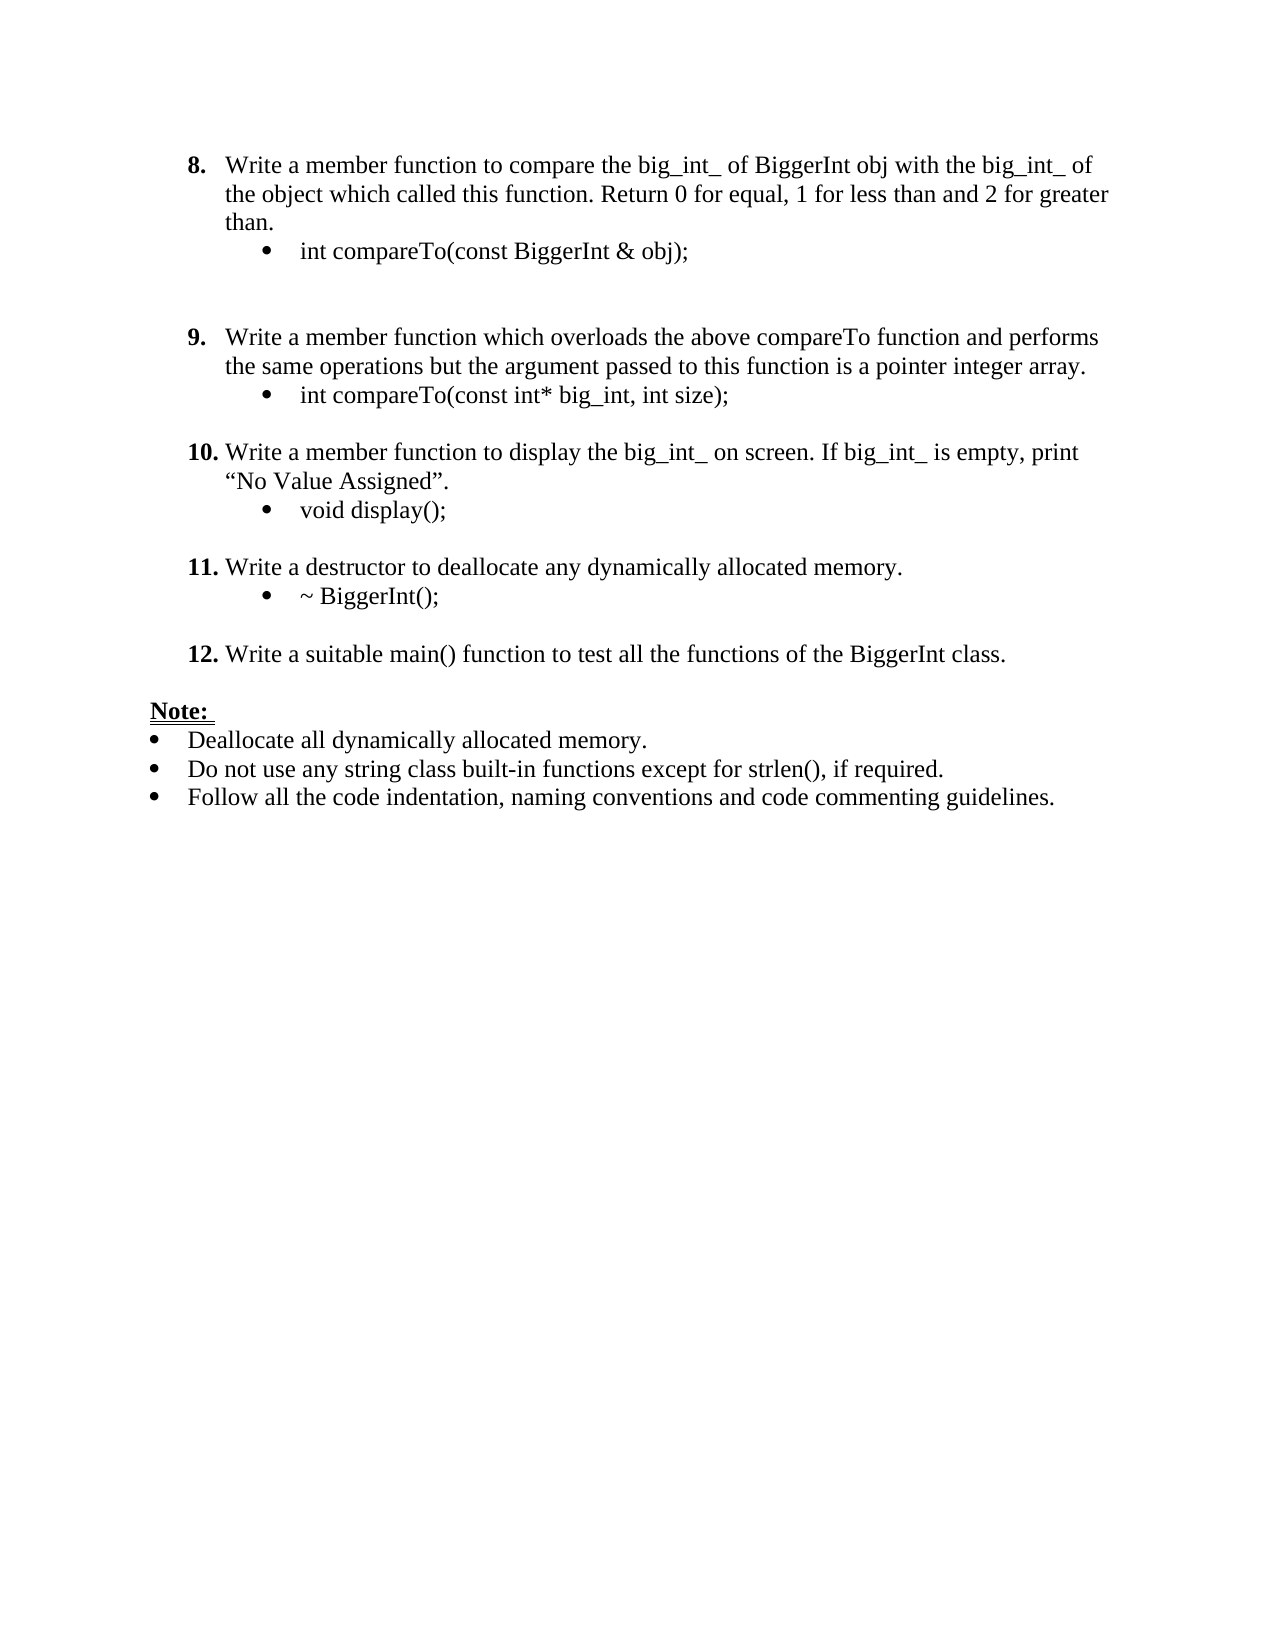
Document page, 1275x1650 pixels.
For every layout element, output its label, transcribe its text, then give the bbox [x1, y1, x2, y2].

list Write a member function to compare the big_int_ of BiggerInt obj with the big_int_ of the object which called this function. Return 0 for equal, 1 for less than and 2 for greater than. [187, 150, 1125, 236]
list Do not use any string class built-in functions except for strlen(), if required. [150, 754, 1125, 782]
list ~ BiggerInt(); [262, 581, 1125, 610]
list Follow all the code indentation, naming conventions and code commenting guidelines. [150, 782, 1125, 811]
text Note: [150, 696, 1125, 725]
list int compareTo(const int* big_int, int size); [262, 380, 1125, 409]
list Write a member function to display the big_int_ on screen. If big_int_ is empty, print “No Value Assigned”. [187, 437, 1125, 495]
list Write a destructor to deallocate any dynamically allocated memory. [187, 552, 1125, 581]
list int compareTo(const BiggerInt & obj); [262, 236, 1125, 265]
list Write a member function which overloads the above compareTo function and performs the same operations but the argument passed to this function is a pointer integer array. [187, 322, 1125, 380]
list Write a suitable main() function to test all the functions of the BiggerInt class. [187, 639, 1125, 667]
list Deallocate all dynamically allocated memory. [150, 725, 1125, 754]
list void display(); [262, 495, 1125, 524]
